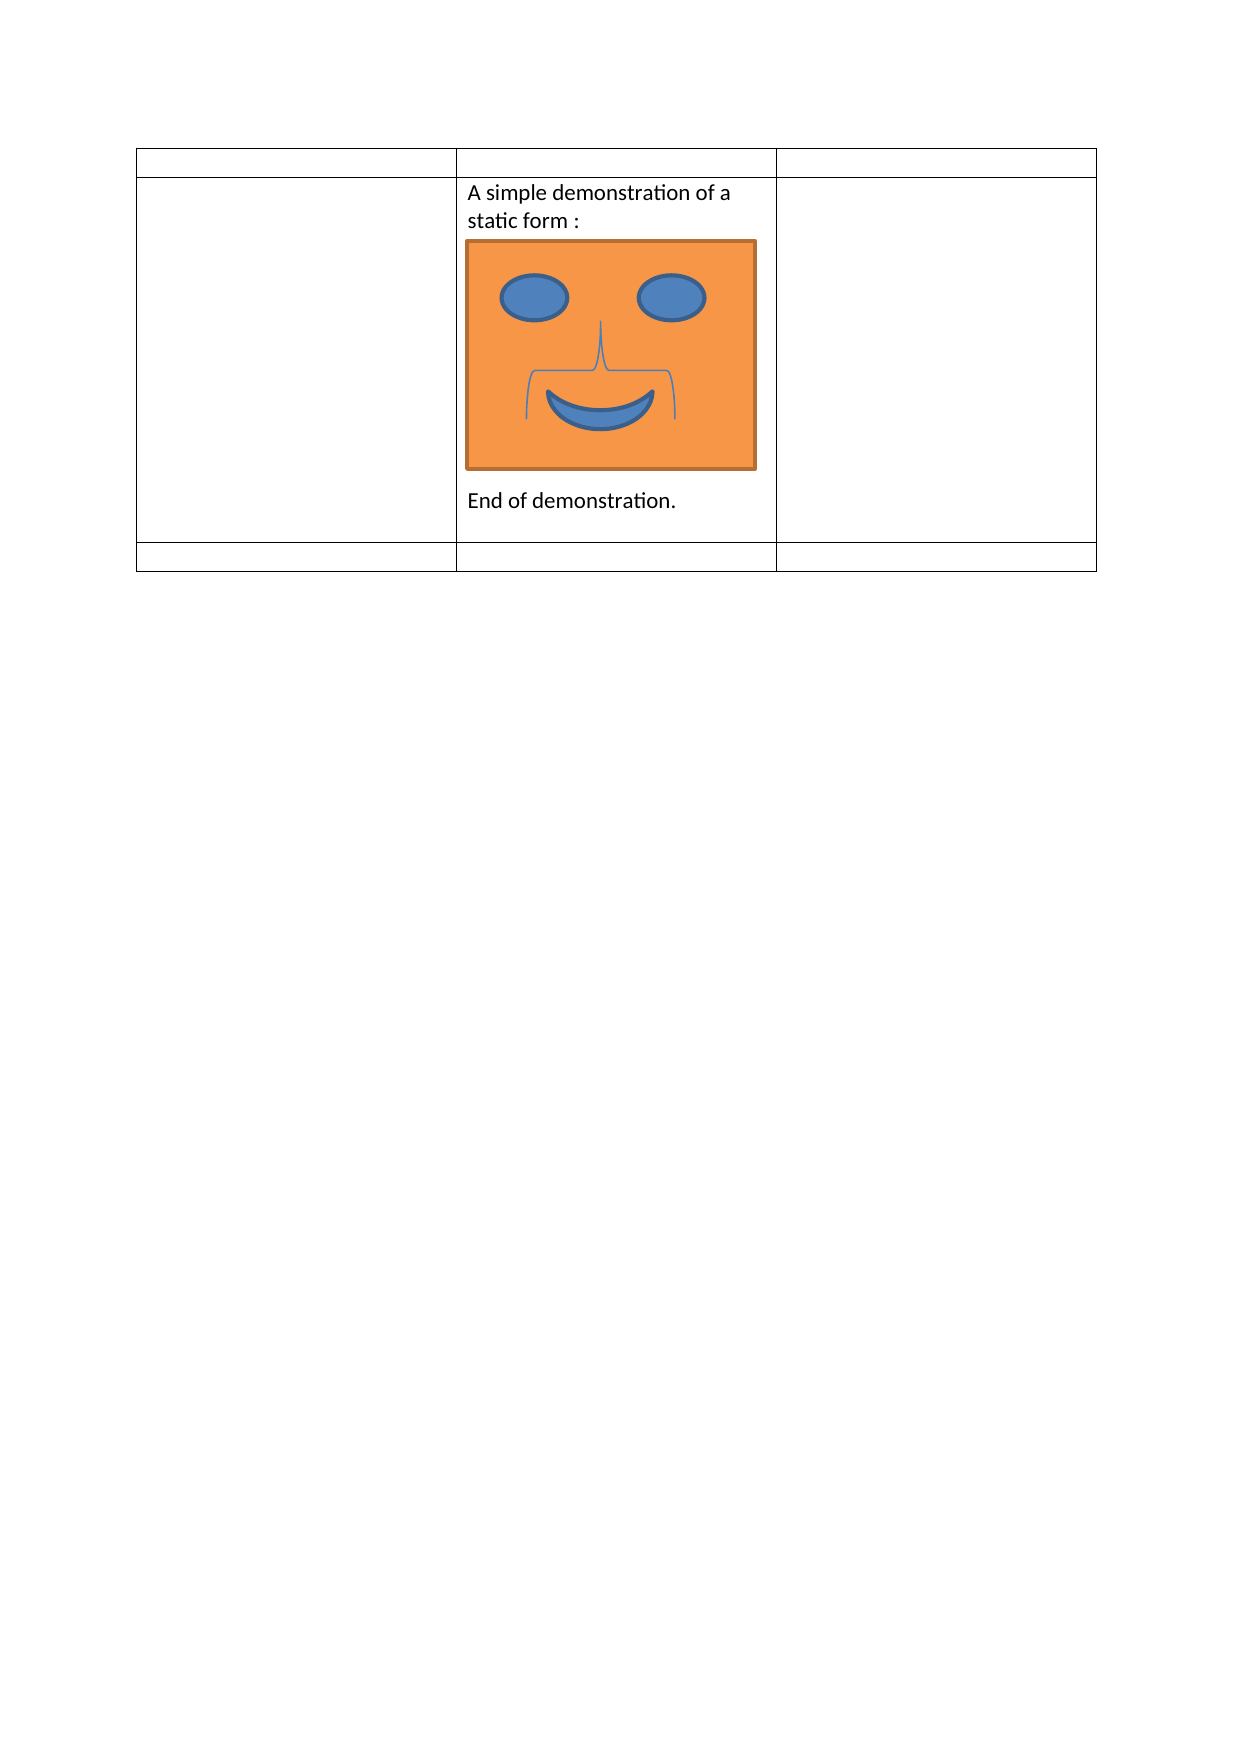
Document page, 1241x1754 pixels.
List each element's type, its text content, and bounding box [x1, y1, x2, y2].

table_header [137, 149, 456, 177]
table_header [777, 149, 1096, 177]
table_cell [457, 543, 776, 571]
table_cell [777, 543, 1096, 571]
table_cell [137, 178, 456, 542]
table_header [457, 149, 776, 177]
table_cell [137, 543, 456, 571]
table_cell A simple demonstration of a static form : End of demonstration. [457, 178, 776, 542]
table_cell [777, 178, 1096, 542]
